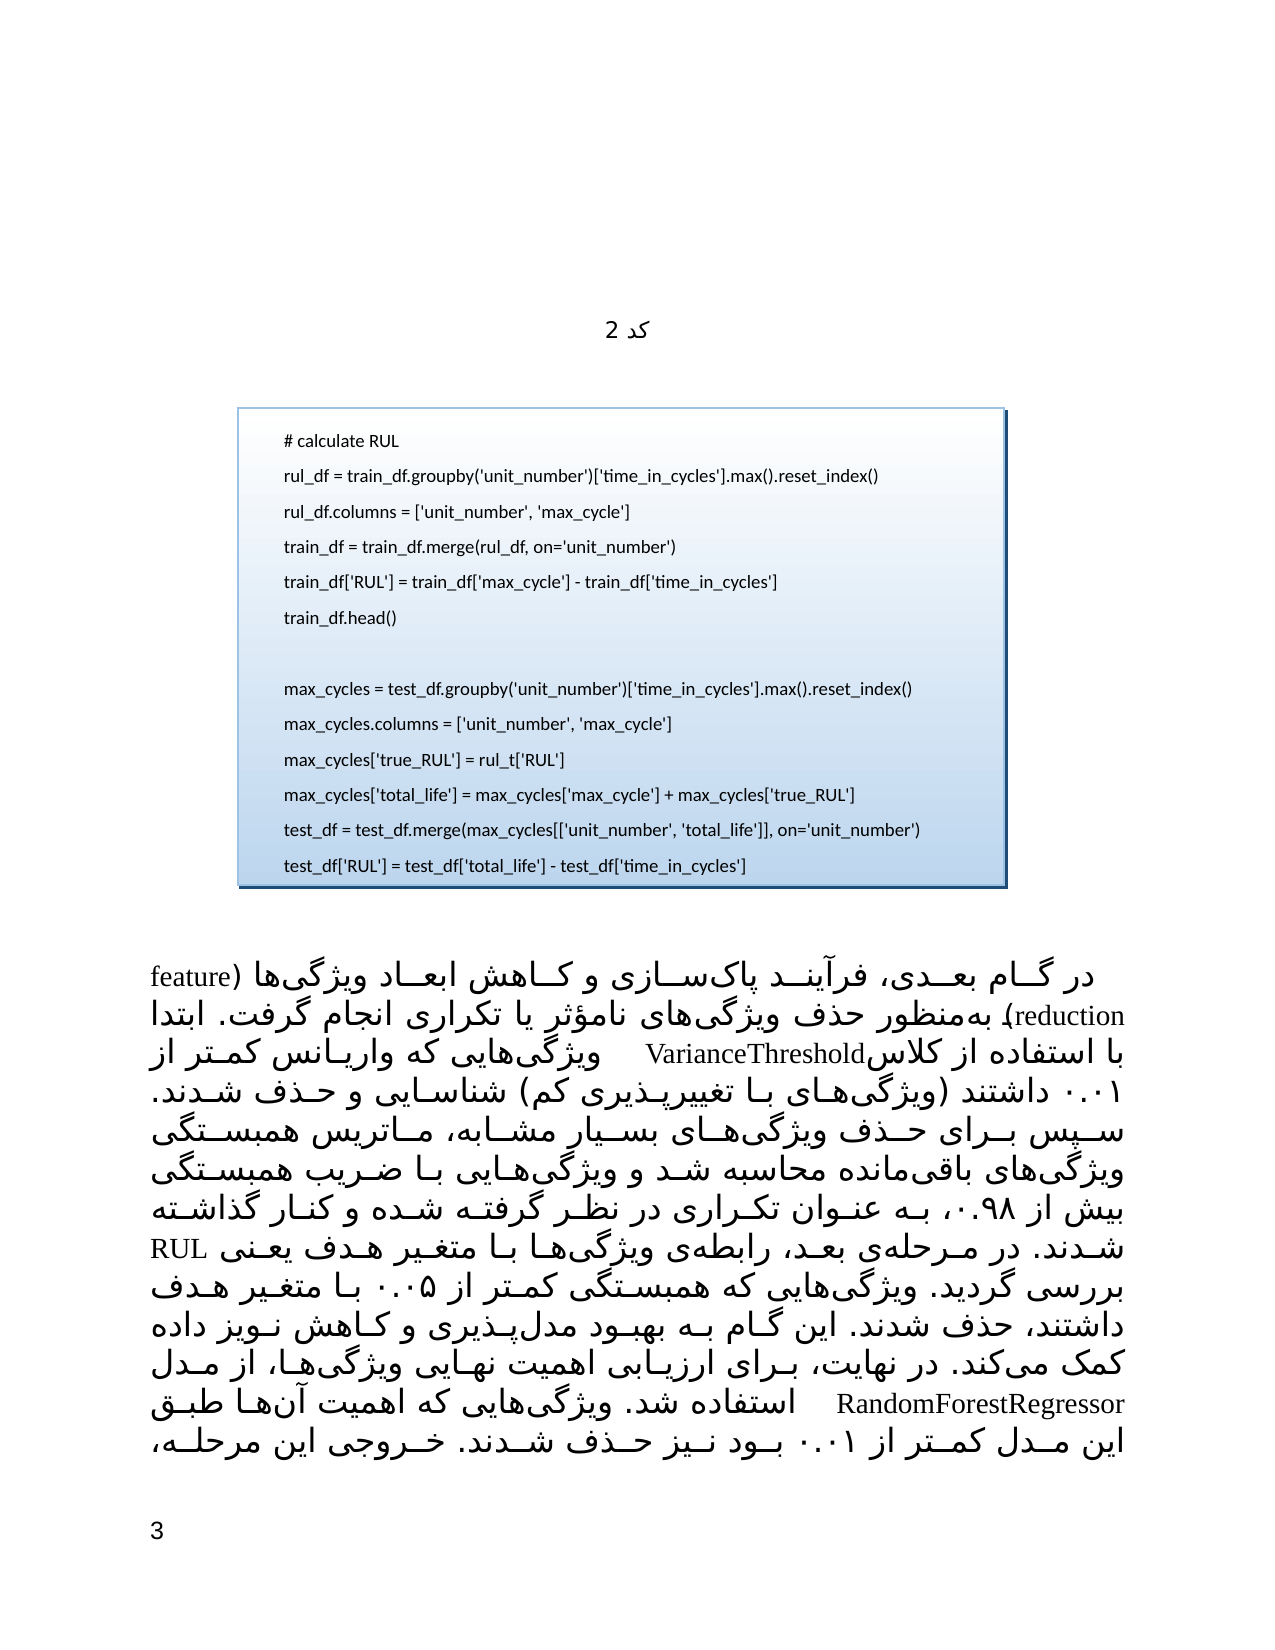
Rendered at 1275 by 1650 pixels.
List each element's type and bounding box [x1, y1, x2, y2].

text [150, 955, 1125, 1460]
